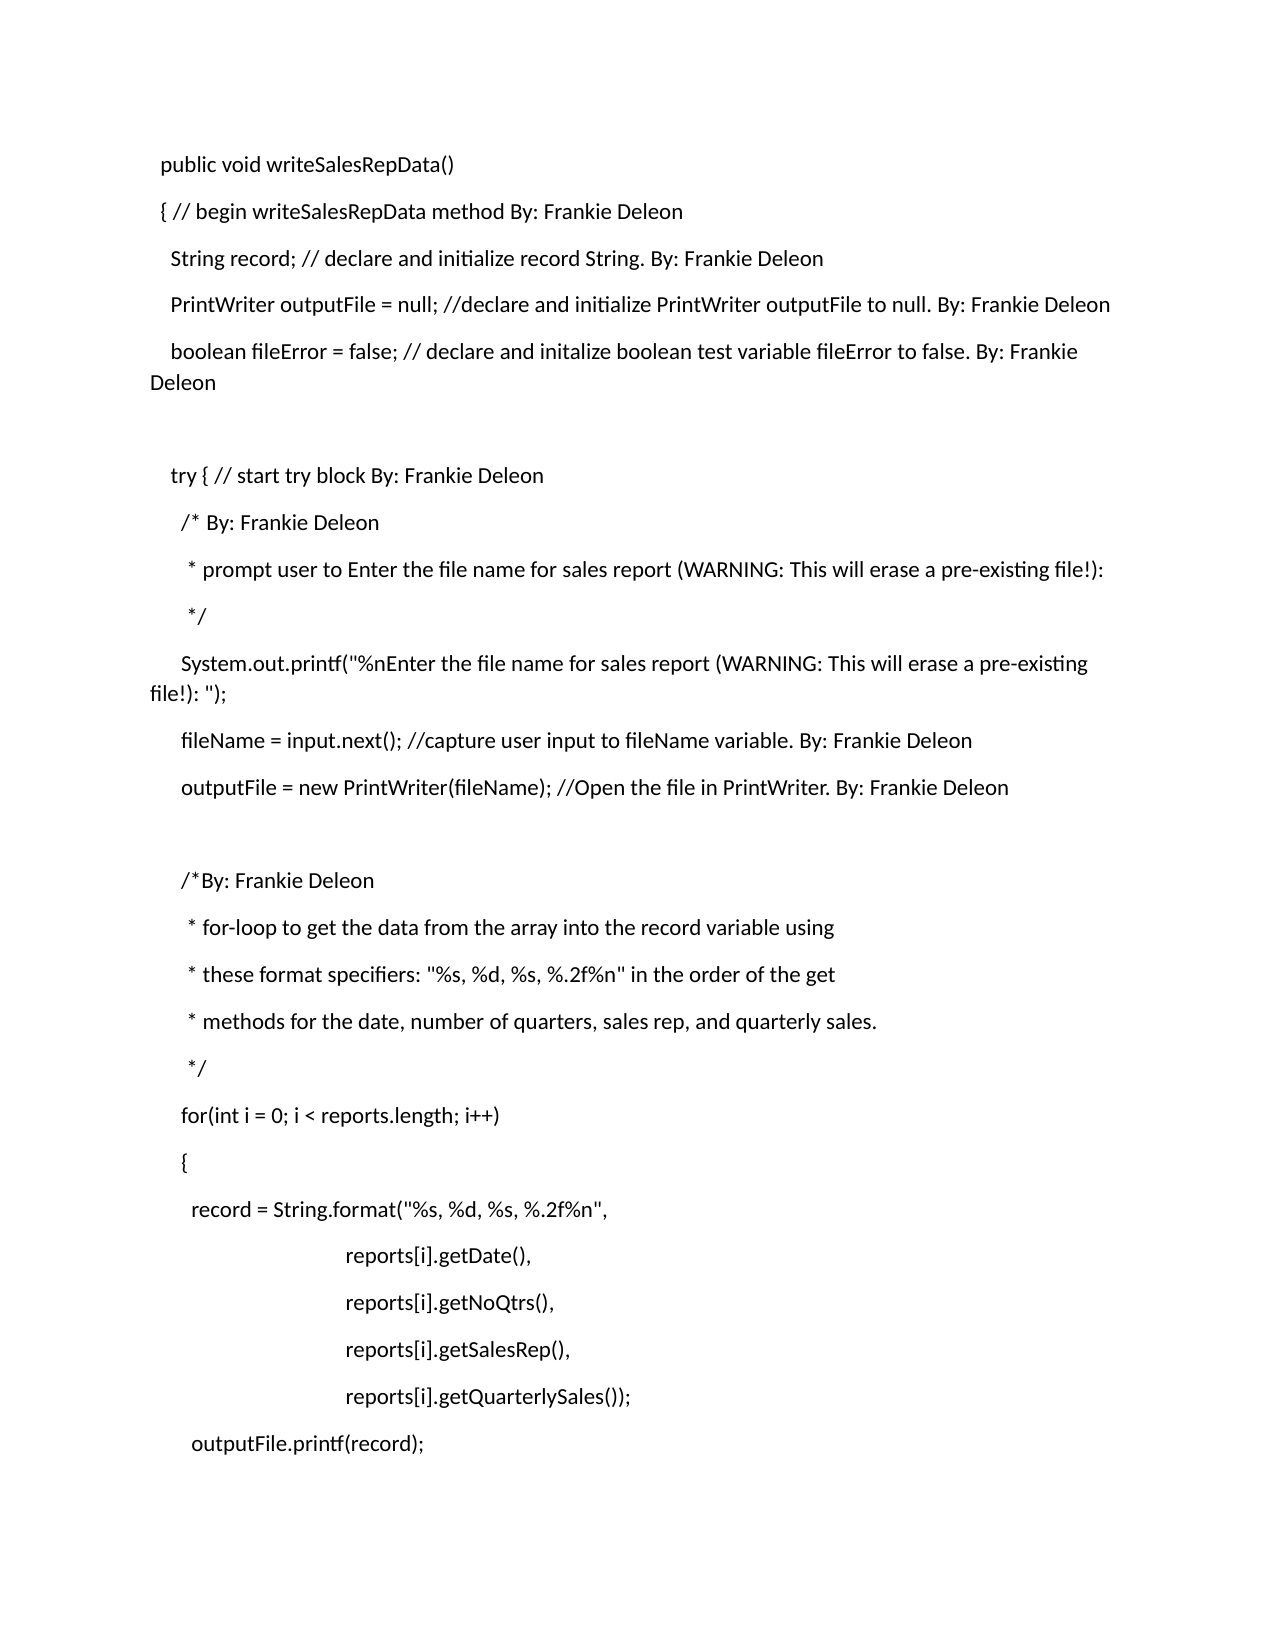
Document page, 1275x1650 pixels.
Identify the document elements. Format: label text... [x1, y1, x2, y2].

text { // begin writeSalesRepData method By: Frankie Deleon [150, 197, 1125, 225]
text reports[i].getQuarterlySales()); [150, 1382, 1125, 1410]
text for(int i = 0; i < reports.length; i++) [150, 1101, 1125, 1129]
text System.out.printf("%nEnter the file name for sales report (WARNING: This will erase a pre-existing file!): "); [150, 649, 1125, 707]
text { [150, 1148, 1125, 1176]
text /* By: Frankie Deleon [150, 508, 1125, 536]
text * methods for the date, number of quarters, sales rep, and quarterly sales. [150, 1007, 1125, 1035]
text outputFile.printf(record); [150, 1429, 1125, 1457]
text */ [150, 602, 1125, 630]
text public void writeSalesRepData() [150, 150, 1125, 178]
text outputFile = new PrintWriter(fileName); //Open the file in PrintWriter. By: Frankie Deleon [150, 773, 1125, 801]
text * these format specifiers: "%s, %d, %s, %.2f%n" in the order of the get [150, 960, 1125, 988]
text String record; // declare and initialize record String. By: Frankie Deleon [150, 244, 1125, 272]
text try { // start try block By: Frankie Deleon [150, 461, 1125, 489]
text reports[i].getDate(), [150, 1242, 1125, 1270]
text boolean fileError = false; // declare and initalize boolean test variable fileError to false. By: Frankie Deleon [150, 337, 1125, 396]
text PrintWriter outputFile = null; //declare and initialize PrintWriter outputFile to null. By: Frankie Deleon [150, 291, 1125, 319]
text * for-loop to get the data from the array into the record variable using [150, 913, 1125, 942]
text reports[i].getNoQtrs(), [150, 1288, 1125, 1317]
text fileName = input.next(); //capture user input to fileName variable. By: Frankie Deleon [150, 726, 1125, 754]
text record = String.format("%s, %d, %s, %.2f%n", [150, 1195, 1125, 1223]
text */ [150, 1054, 1125, 1082]
text * prompt user to Enter the file name for sales report (WARNING: This will erase a pre-existing file!): [150, 555, 1125, 583]
text reports[i].getSalesRep(), [150, 1335, 1125, 1363]
text /*By: Frankie Deleon [150, 867, 1125, 895]
